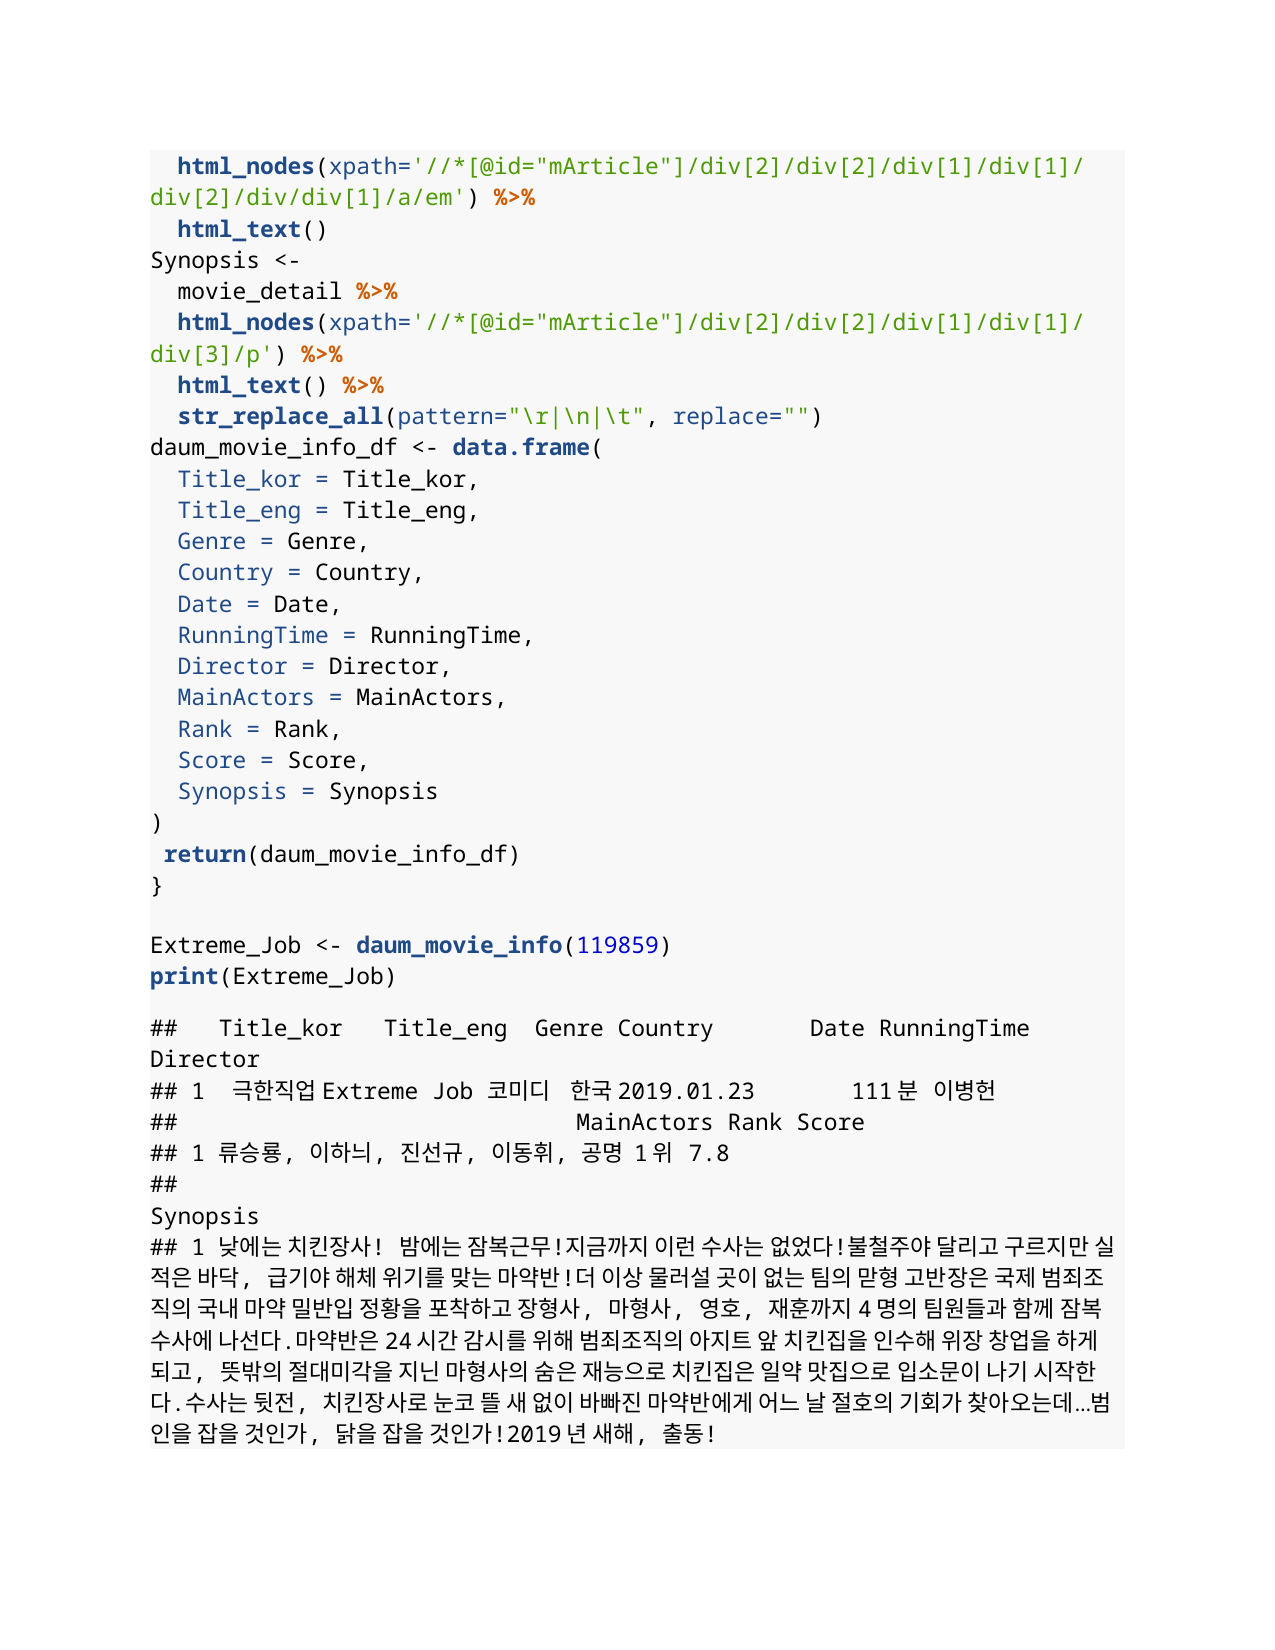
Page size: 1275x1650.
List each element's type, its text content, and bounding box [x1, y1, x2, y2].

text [150, 150, 1125, 991]
text ## Title_kor Title_eng Genre Country Date RunningTime Director ## 1 극한직업 Extreme Job 코미디 한국 2019.01.23 111분 이병헌 ## MainActors Rank Score ## 1 류승룡, 이하늬, 진선규, 이동휘, 공명 1위 7.8 ## Synopsis ## 1 낮에는 치킨장사! 밤에는 잠복근무!지금까지 이런 수사는 없었다!불철주야 달리고 구르지만 실적은 바닥, 급기야 해체 위기를 맞는 마약반!더 이상 물러설 곳이 없는 팀의 맏형 고반장은 국제 범죄조직의 국내 마약 밀반입 정황을 포착하고 장형사, 마형사, 영호, 재훈까지 4명의 팀원들과 함께 잠복 수사에 나선다.마약반은 24시간 감시를 위해 범죄조직의 아지트 앞 치킨집을 인수해 위장 창업을 하게 되고, 뜻밖의 절대미각을 지닌 마형사의 숨은 재능으로 치킨집은 일약 맛집으로 입소문이 나기 시작한다.수사는 뒷전, 치킨장사로 눈코 뜰 새 없이 바빠진 마약반에게 어느 날 절호의 기회가 찾아오는데…범인을 잡을 것인가, 닭을 잡을 것인가!2019년 새해, 출동! [150, 1012, 1125, 1449]
